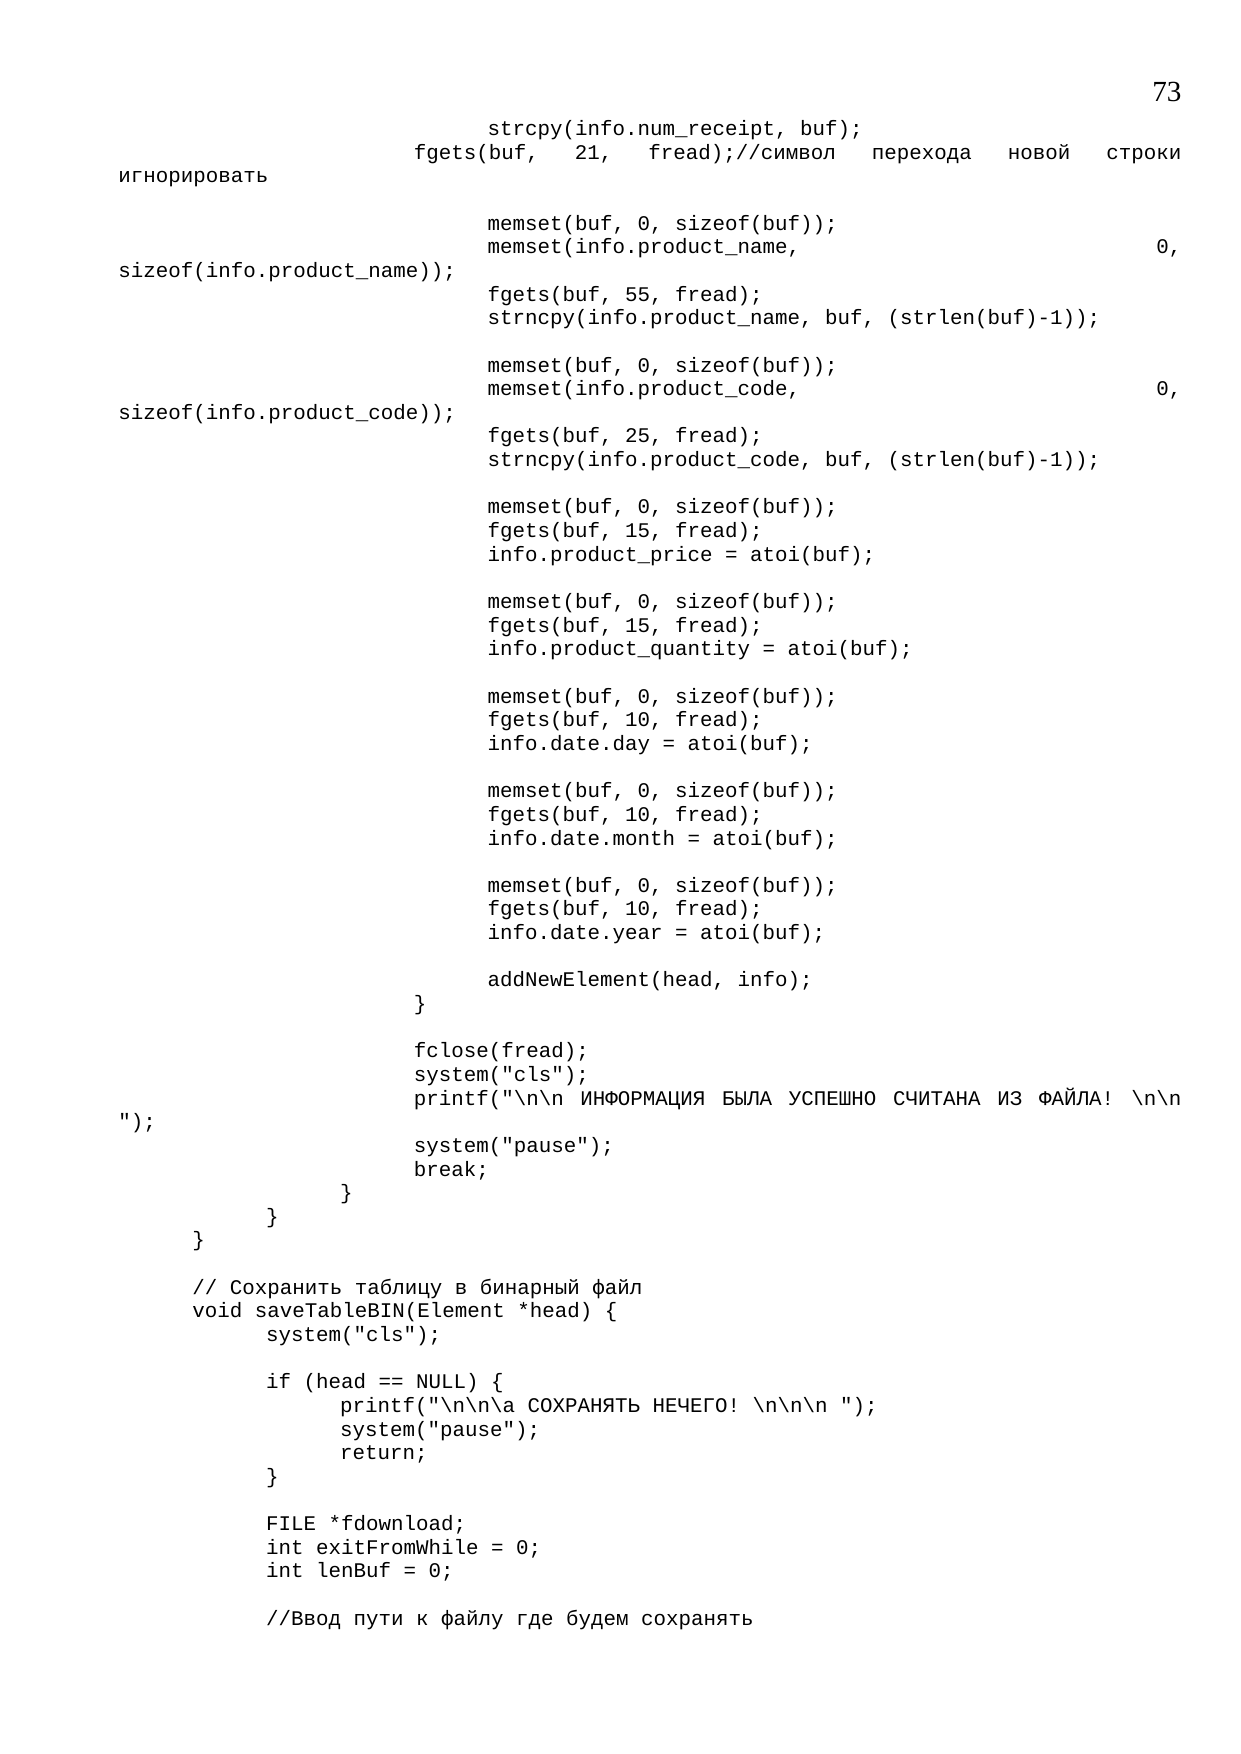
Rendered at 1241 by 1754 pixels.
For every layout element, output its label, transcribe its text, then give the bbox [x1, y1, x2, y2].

text int lenBuf = 0; [118, 1561, 1181, 1584]
text system("pause"); [118, 1135, 1181, 1158]
text void saveTableBIN(Element *head) { [118, 1300, 1181, 1324]
text printf("\n\n\a CОХРАНЯТЬ НЕЧЕГО! \n\n\n "); [118, 1395, 1181, 1419]
text //Ввод пути к файлу где будем сохранять [118, 1608, 1181, 1631]
text } [118, 1229, 1181, 1253]
text memset(info.product_code, 0, sizeof(info.product_code)); [118, 378, 1181, 426]
text strncpy(info.product_name, buf, (strlen(buf)-1)); [118, 307, 1181, 331]
text fgets(buf, 21, fread);//символ перехода новой строки игнорировать [118, 142, 1181, 189]
text fgets(buf, 15, fread); [118, 615, 1181, 638]
text strncpy(info.product_code, buf, (strlen(buf)-1)); [118, 449, 1181, 473]
text memset(buf, 0, sizeof(buf)); [118, 591, 1181, 615]
text fgets(buf, 55, fread); [118, 284, 1181, 307]
text memset(buf, 0, sizeof(buf)); [118, 780, 1181, 804]
text fclose(fread); [118, 1040, 1181, 1064]
text if (head == NULL) { [118, 1371, 1181, 1395]
text strcpy(info.num_receipt, buf); [118, 118, 1181, 142]
text fgets(buf, 25, fread); [118, 426, 1181, 449]
text memset(buf, 0, sizeof(buf)); [118, 875, 1181, 898]
text system("cls"); [118, 1324, 1181, 1348]
text } [118, 1466, 1181, 1489]
text // Сохранить таблицу в бинарный файл [118, 1277, 1181, 1300]
text memset(buf, 0, sizeof(buf)); [118, 496, 1181, 520]
text break; [118, 1158, 1181, 1182]
text } [118, 993, 1181, 1017]
text fgets(buf, 10, fread); [118, 709, 1181, 733]
text system("pause"); [118, 1419, 1181, 1442]
text fgets(buf, 15, fread); [118, 520, 1181, 544]
text info.date.day = atoi(buf); [118, 733, 1181, 757]
text memset(buf, 0, sizeof(buf)); [118, 686, 1181, 709]
text return; [118, 1442, 1181, 1466]
text memset(buf, 0, sizeof(buf)); [118, 354, 1181, 378]
text fgets(buf, 10, fread); [118, 898, 1181, 922]
text info.date.year = atoi(buf); [118, 922, 1181, 946]
text printf("\n\n ИНФОРМАЦИЯ БЫЛА УСПЕШНО СЧИТАНА ИЗ ФАЙЛА! \n\n "); [118, 1088, 1181, 1135]
text info.date.month = atoi(buf); [118, 827, 1181, 851]
text } [118, 1182, 1181, 1206]
text memset(info.product_name, 0, sizeof(info.product_name)); [118, 236, 1181, 284]
text int exitFromWhile = 0; [118, 1537, 1181, 1561]
text addNewElement(head, info); [118, 969, 1181, 993]
text info.product_price = atoi(buf); [118, 544, 1181, 567]
text } [118, 1206, 1181, 1229]
text FILE *fdownload; [118, 1513, 1181, 1537]
text info.product_quantity = atoi(buf); [118, 638, 1181, 662]
text system("cls"); [118, 1064, 1181, 1088]
text memset(buf, 0, sizeof(buf)); [118, 213, 1181, 236]
text fgets(buf, 10, fread); [118, 804, 1181, 827]
